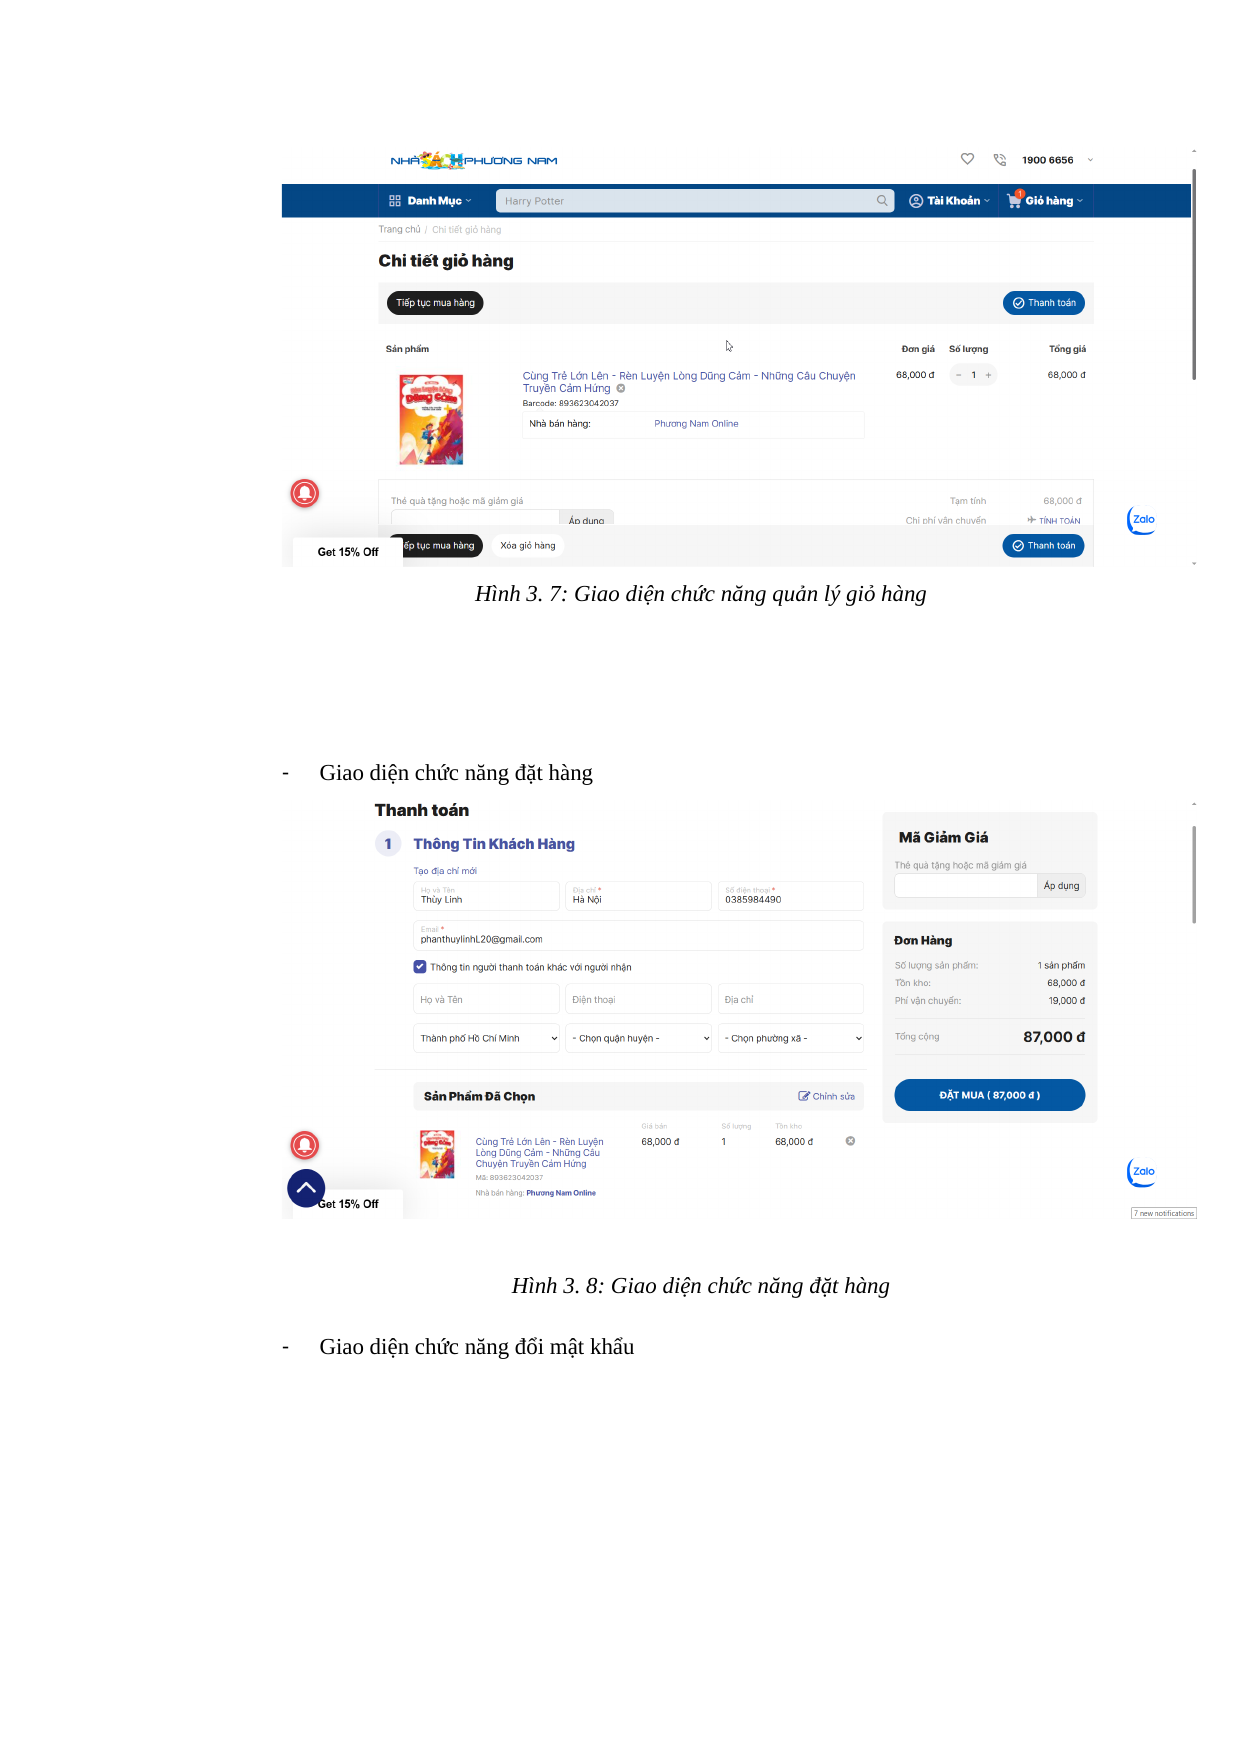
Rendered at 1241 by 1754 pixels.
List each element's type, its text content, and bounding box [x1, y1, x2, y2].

picture [281, 147, 1197, 567]
list Giao diện chức năng đặt hàng [282, 758, 1122, 786]
text Hình 3. 8: Giao diện chức năng đặt hàng [207, 1272, 1122, 1298]
list Giao diện chức năng đổi mật khẩu [282, 1332, 1122, 1360]
picture [281, 800, 1197, 1219]
text Hình 3. 7: Giao diện chức năng quản lý giỏ hàng [207, 579, 1122, 606]
